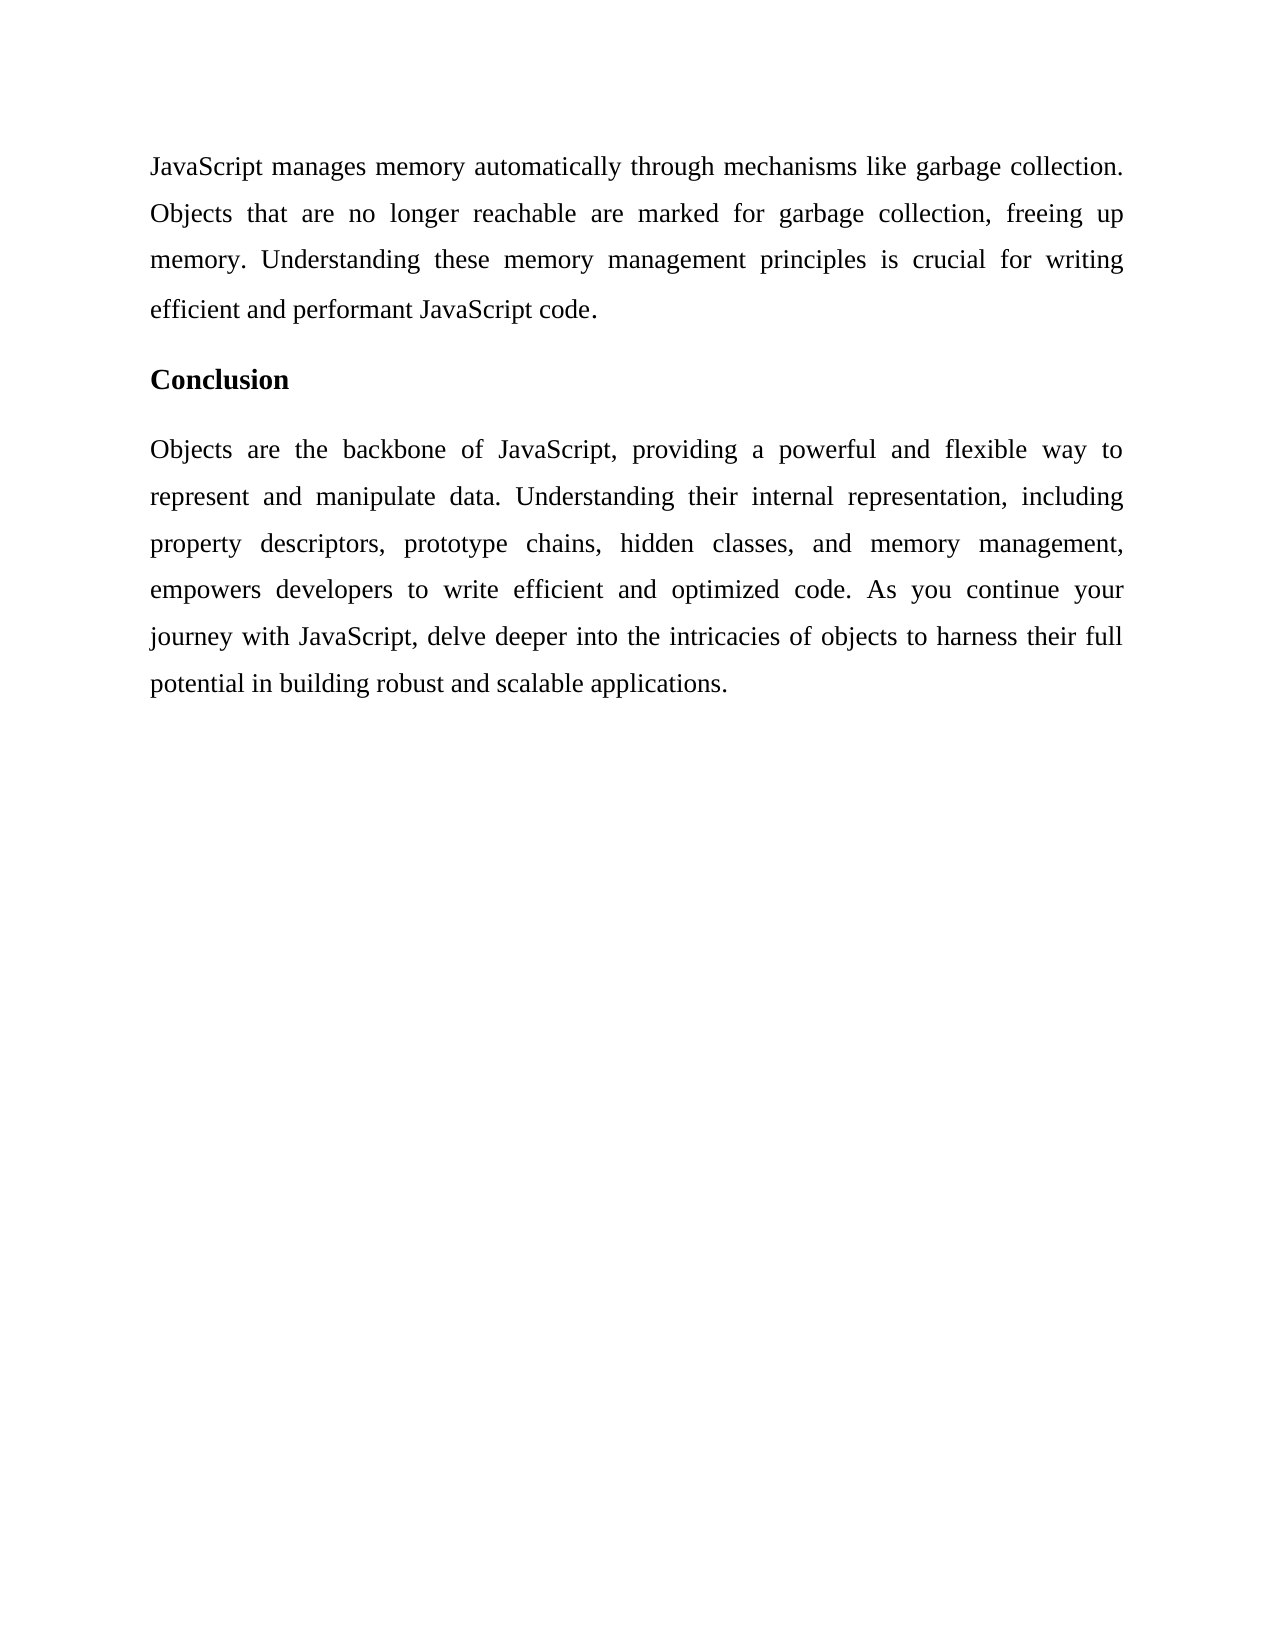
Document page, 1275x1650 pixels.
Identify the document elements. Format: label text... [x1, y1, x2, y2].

text Conclusion [150, 362, 1125, 396]
text Objects are the backbone of JavaScript, providing a powerful and flexible way to represent and manipulate data. Understanding their internal representation, including property descriptors, prototype chains, hidden classes, and memory management, empowers developers to write efficient and optimized code. As you continue your journey with JavaScript, delve deeper into the intricacies of objects to harness their full potential in building robust and scalable applications. [150, 433, 1125, 698]
text JavaScript manages memory automatically through mechanisms like garbage collection. Objects that are no longer reachable are marked for garbage collection, freeing up memory. Understanding these memory management principles is crucial for writing efficient and performant JavaScript code. [150, 150, 1125, 325]
